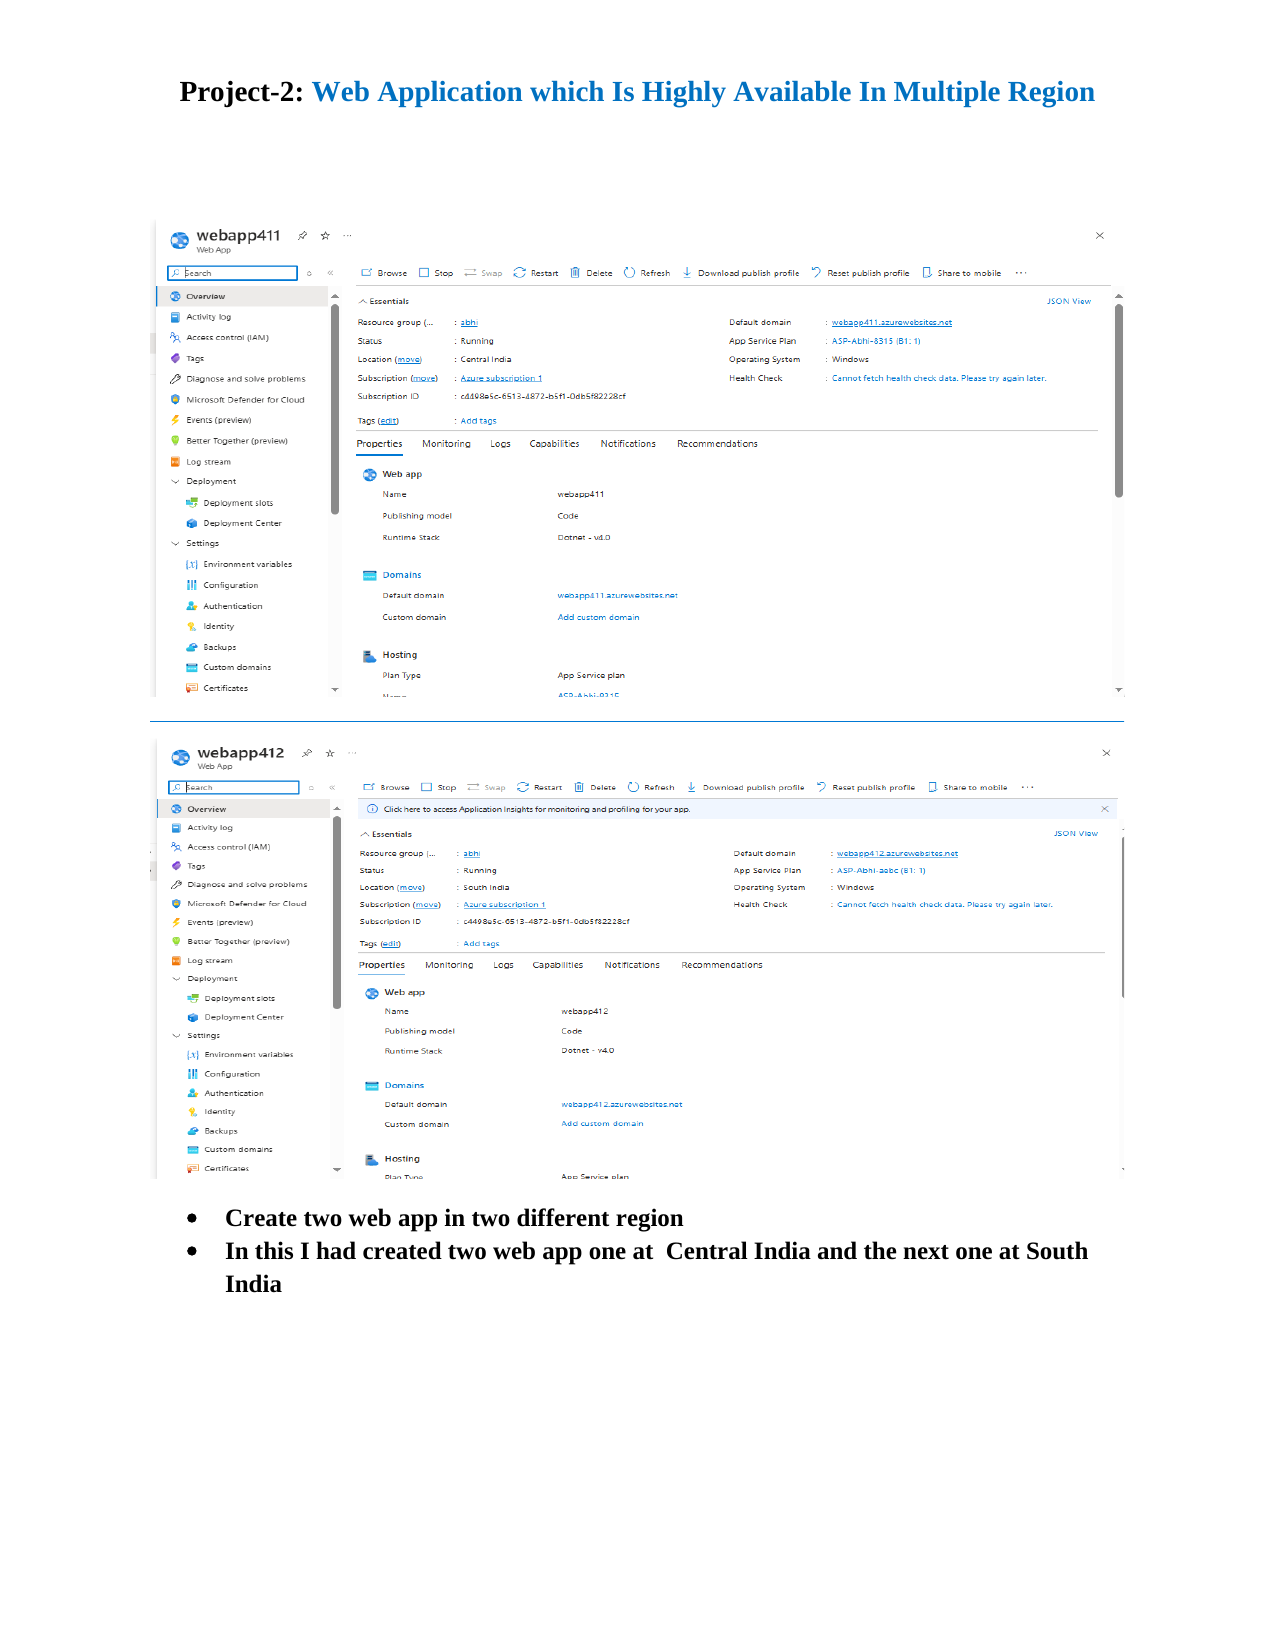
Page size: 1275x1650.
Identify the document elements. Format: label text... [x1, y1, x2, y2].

picture [150, 721, 1125, 1179]
picture [150, 203, 1125, 697]
list In this I had created two web app one at Central India and the next one at South India [187, 1236, 1125, 1298]
list Create two web app in two different region [187, 1203, 1125, 1232]
